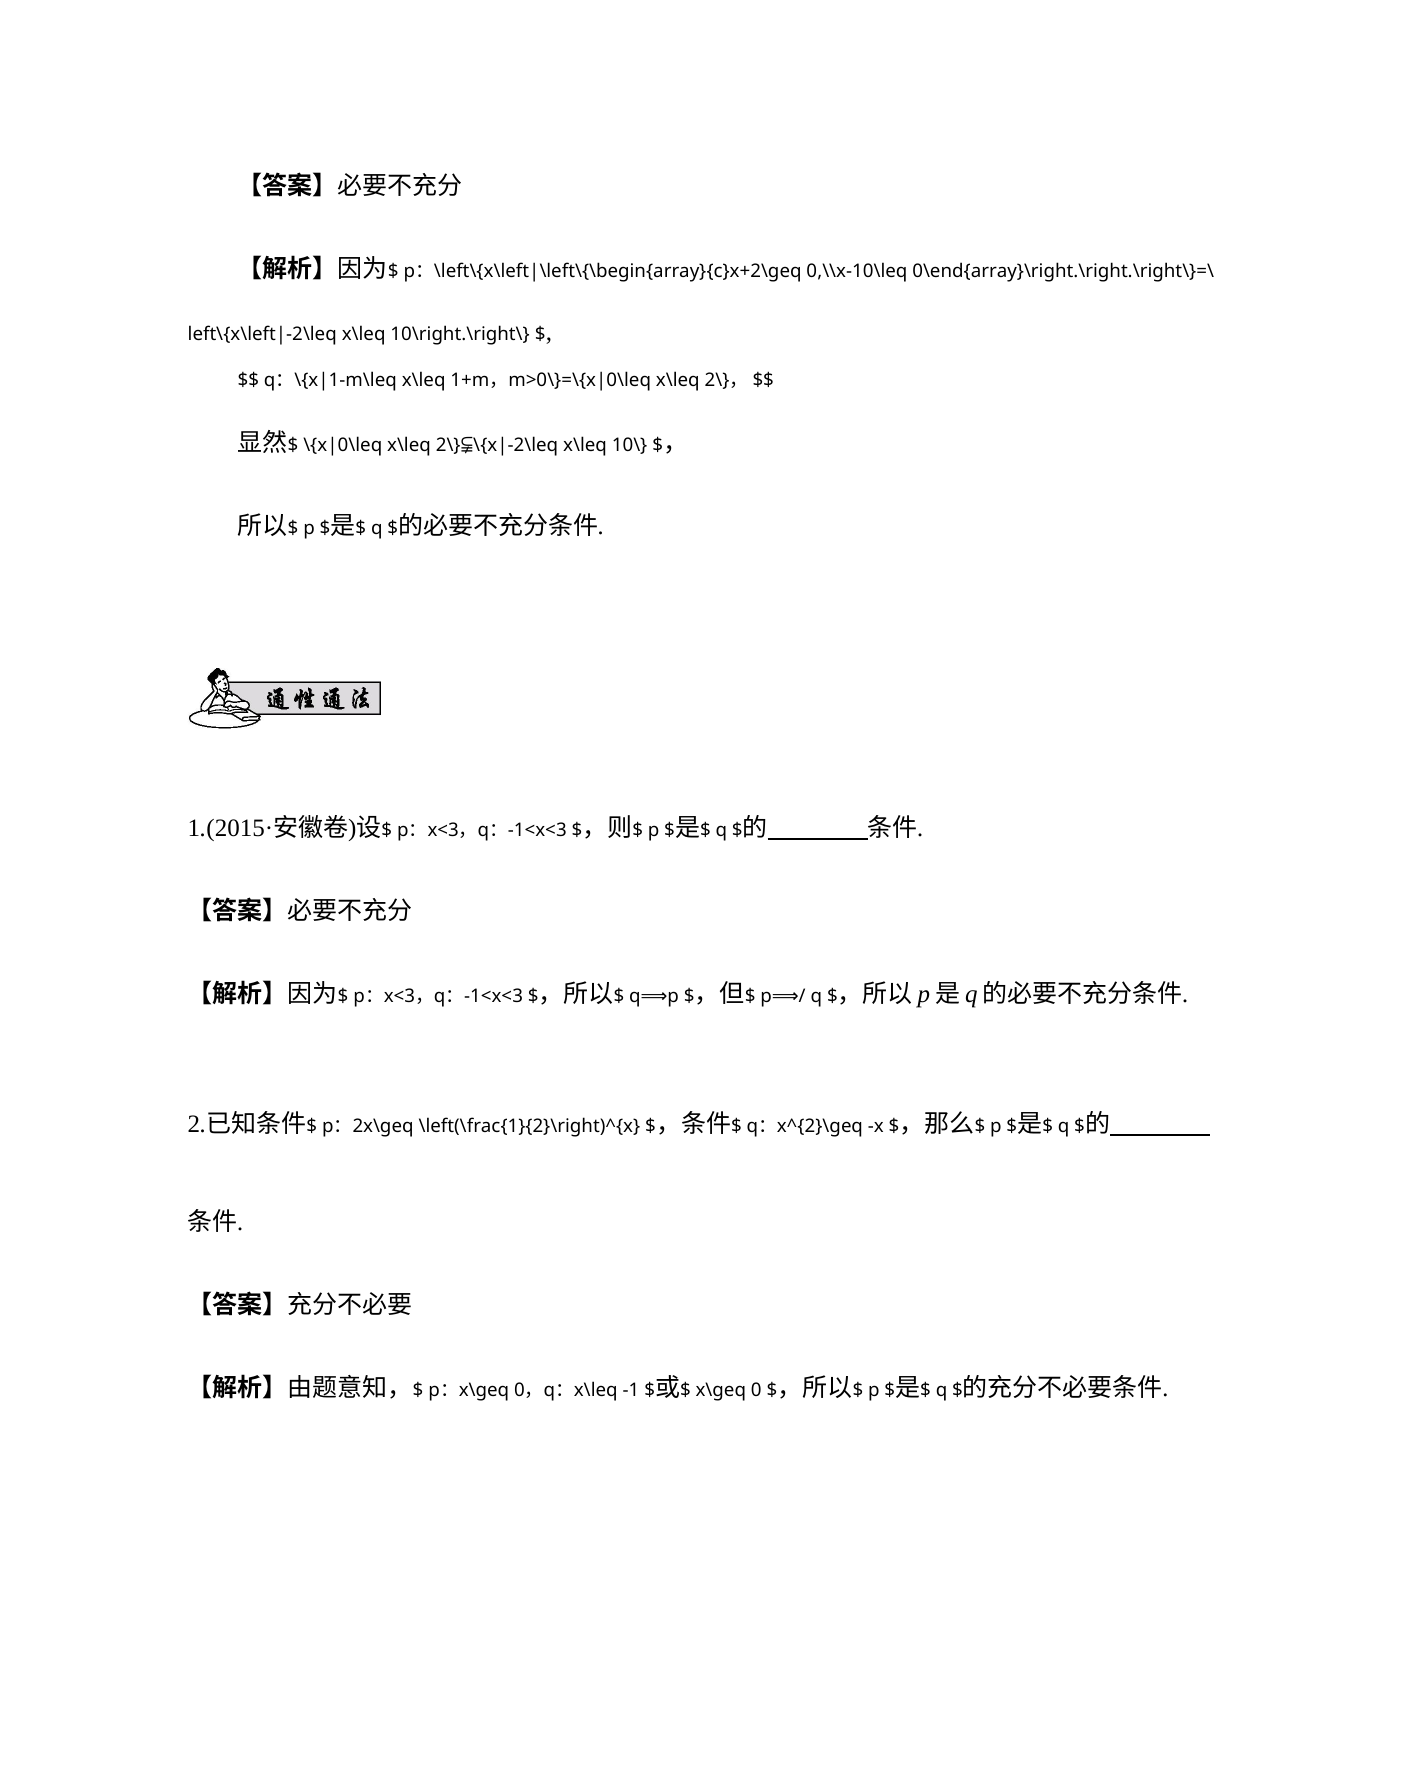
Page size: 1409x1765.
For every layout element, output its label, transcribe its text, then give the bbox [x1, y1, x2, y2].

picture [187, 668, 382, 729]
text 【解析】由题意知，$ p：x\geq 0，q：x\leq -1 $或$ x\geq 0 $，所以$ p $是$ q $的充分不必要条件. [187, 1353, 1221, 1418]
text 显然$ \{x|0\leq x\leq 2\}⫋\{x|-2\leq x\leq 10\} $， [187, 408, 1221, 473]
text 【答案】必要不充分 [187, 151, 1221, 216]
text 【答案】充分不必要 [187, 1270, 1221, 1335]
text 【解析】因为$ p：\left\{x\left|\left\{\begin{array}{c}x+2\geq 0,\\x-10\leq 0\end{array}\right.\right.\right\}=\left\{x\left|-2\leq x\leq 10\right.\right\} $, [187, 234, 1221, 348]
text $$ q：\{x|1-m\leq x\leq 1+m，m>0\}=\{x|0\leq x\leq 2\}， $$ [187, 362, 1221, 395]
text 【解析】因为$ p：x<3，q：-1<x<3 $，所以$ q⟹p $，但$ p⟹/ q $，所以p是q的必要不充分条件. [187, 959, 1221, 1024]
text 所以$ p $是$ q $的必要不充分条件. [187, 491, 1221, 556]
text 【答案】必要不充分 [187, 876, 1221, 941]
text 1.(2015·安徽卷)设$ p：x<3，q：-1<x<3 $，则$ p $是$ q $的 条件. [187, 793, 1221, 858]
text 2.已知条件$ p：2x\geq \left(\frac{1}{2}\right)^{x} $，条件$ q：x^{2}\geq -x $，那么$ p $是$ q $的 条件. [187, 1089, 1221, 1252]
